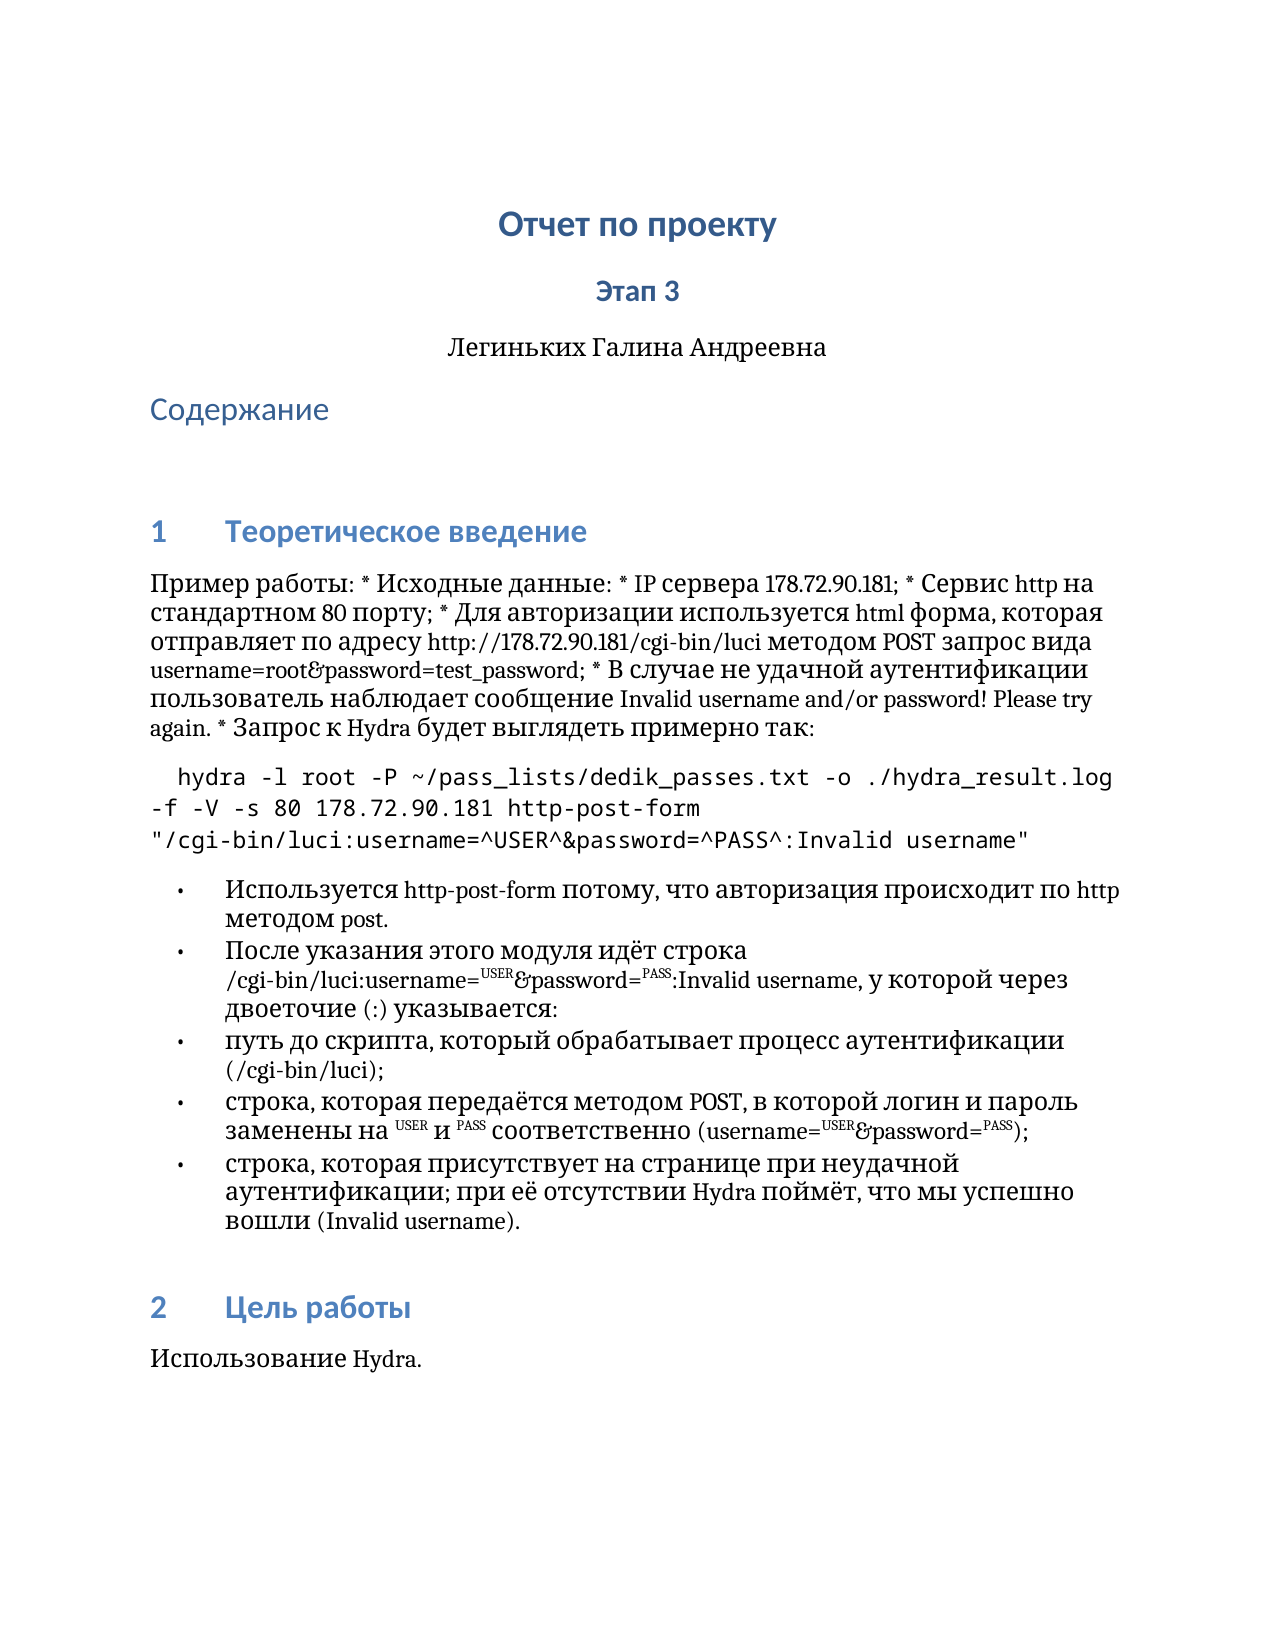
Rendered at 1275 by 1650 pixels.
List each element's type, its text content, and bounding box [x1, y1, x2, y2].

text hydra -l root -P ~/pass_lists/dedik_passes.txt -o ./hydra_result.log -f -V -s 80 178.72.90.181 http-post-form "/cgi-bin/luci:username=^USER^&password=^PASS^:Invalid username" [150, 761, 1125, 855]
subtitle 1 Теоретическое введение [150, 510, 1125, 551]
text Легиньких Галина Андреевна [150, 334, 1125, 363]
list строка, которая передаётся методом POST, в которой логин и пароль заменены на USER и PASS соответственно (username=USER&password=PASS); [175, 1088, 1125, 1146]
list путь до скрипта, который обрабатывает процесс аутентификации (/cgi-bin/luci); [175, 1027, 1125, 1084]
text Пример работы: * Исходные данные: * IP сервера 178.72.90.181; * Сервис http на стандартном 80 порту; * Для авторизации используется html форма, которая отправляет по адресу http://178.72.90.181/cgi-bin/luci методом POST запрос вида username=root&password=test_password; * В случае не удачной аутентификации пользователь наблюдает сообщение Invalid username and/or password! Please try again. * Запрос к Hydra будет выглядеть примерно так: [150, 570, 1125, 742]
text Использование Hydra. [150, 1345, 1125, 1374]
list строка, которая присутствует на странице при неудачной аутентификации; при её отсутствии Hydra поймёт, что мы успешно вошли (Invalid username). [175, 1149, 1125, 1236]
title Отчет по проекту [150, 200, 1125, 246]
subtitle Этап 3 [150, 271, 1125, 309]
list Используется http-post-form потому, что авторизация происходит по http методом post. [175, 876, 1125, 933]
list После указания этого модуля идёт строка /cgi-bin/luci:username=USER&password=PASS:Invalid username, у которой через двоеточие (:) указывается: [175, 937, 1125, 1023]
subtitle 2 Цель работы [150, 1286, 1125, 1326]
